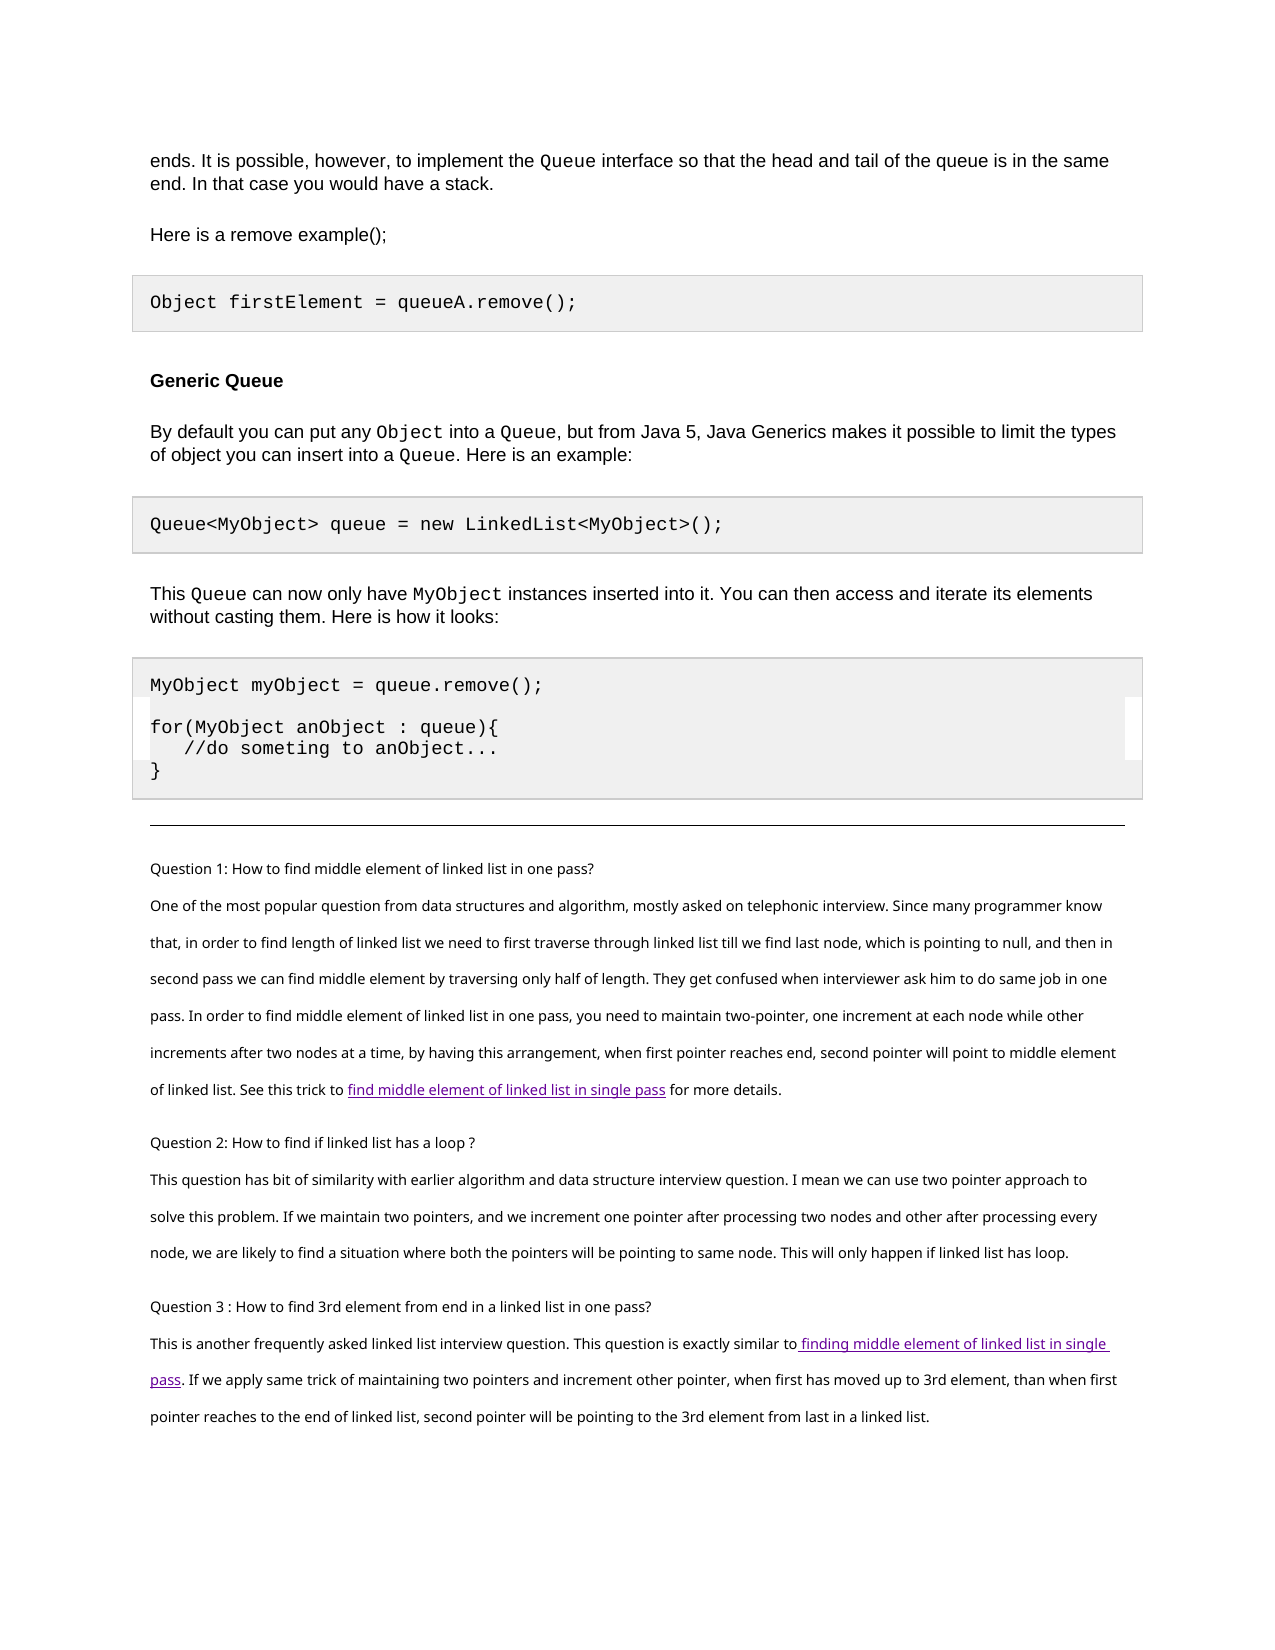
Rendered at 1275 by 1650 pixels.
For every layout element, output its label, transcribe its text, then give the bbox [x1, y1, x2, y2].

text This is another frequently asked linked list interview question. This question is exactly similar to finding middle element of linked list in single pass. If we apply same trick of maintaining two pointers and increment other pointer, when first has moved up to 3rd element, than when first pointer reaches to the end of linked list, second pointer will be pointing to the 3rd element from last in a linked list. [150, 1319, 1125, 1427]
subtitle Question 2: How to find if linked list has a loop ? [150, 1119, 1125, 1153]
text MyObject myObject = queue.remove(); [133, 659, 1142, 697]
text Queue<MyObject> queue = new LinkedList<MyObject>(); [133, 498, 1142, 552]
subtitle Question 3 : How to find 3rd element from end in a linked list in one pass? [150, 1283, 1125, 1317]
text Here is a remove example(); [150, 224, 1125, 246]
text This question has bit of similarity with earlier algorithm and data structure interview question. I mean we can use two pointer approach to solve this problem. If we maintain two pointers, and we increment one pointer after processing two nodes and other after processing every node, we are likely to find a situation where both the pointers will be pointing to same node. This will only happen if linked list has loop. [150, 1156, 1125, 1263]
text By default you can put any Object into a Queue, but from Java 5, Java Generics makes it possible to limit the types of object you can insert into a Queue. Here is an example: [150, 421, 1125, 467]
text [150, 150, 1125, 195]
text Object firstElement = queueA.remove(); [133, 276, 1142, 331]
text One of the most popular question from data structures and algorithm, mostly asked on telephonic interview. Since many programmer know that, in order to find length of linked list we need to first traverse through linked list till we find last node, which is pointing to null, and then in second pass we can find middle element by traversing only half of length. They get confused when interviewer ask him to do same job in one pass. In order to find middle element of linked list in one pass, you need to maintain two-pointer, one increment at each node while other increments after two nodes at a time, by having this arrangement, when first pointer reaches end, second pointer will point to middle element of linked list. See this trick to find middle element of linked list in single pass for more details. [150, 882, 1125, 1099]
text This Queue can now only have MyObject instances inserted into it. You can then access and iterate its elements without casting them. Here is how it looks: [150, 583, 1125, 628]
subtitle Question 1: How to find middle element of linked list in one pass? [150, 845, 1125, 879]
text Generic Queue [150, 370, 1125, 391]
text } [133, 742, 1142, 798]
text for(MyObject anObject : queue){ [150, 718, 1125, 739]
